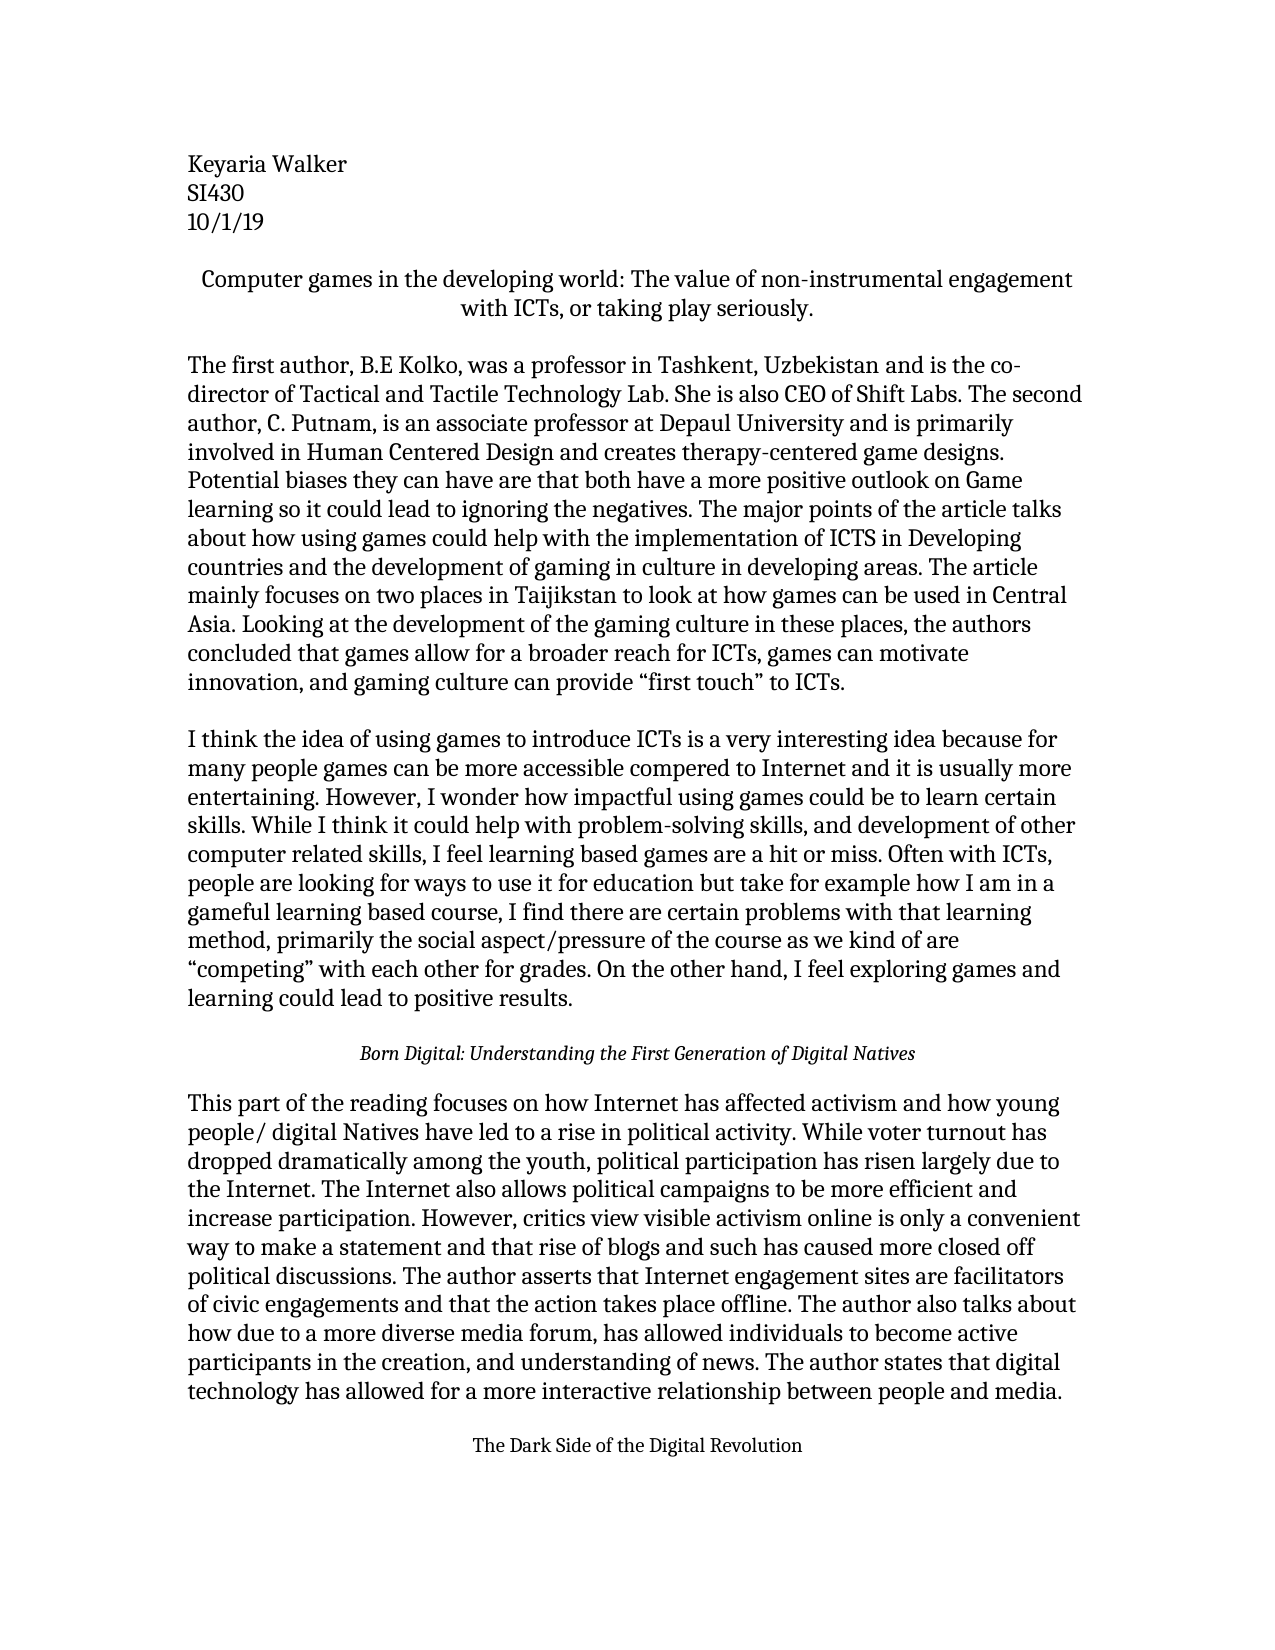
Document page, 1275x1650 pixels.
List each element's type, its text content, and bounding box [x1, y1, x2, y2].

text The first author, B.E Kolko, was a professor in Tashkent, Uzbekistan and is the co-director of Tactical and Tactile Technology Lab. She is also CEO of Shift Labs. The second author, C. Putnam, is an associate professor at Depaul University and is primarily involved in Human Centered Design and creates therapy-centered game designs. Potential biases they can have are that both have a more positive outlook on Game learning so it could lead to ignoring the negatives. The major points of the article talks about how using games could help with the implementation of ICTS in Developing countries and the development of gaming in culture in developing areas. The article mainly focuses on two places in Taijikstan to look at how games can be used in Central Asia. Looking at the development of the gaming culture in these places, the authors concluded that games allow for a broader reach for ICTs, games can motivate innovation, and gaming culture can provide “first touch” to ICTs. [187, 351, 1087, 696]
text The Dark Side of the Digital Revolution [187, 1434, 1087, 1458]
text SI430 [187, 179, 1087, 207]
text I think the idea of using games to introduce ICTs is a very interesting idea because for many people games can be more accessible compered to Internet and it is usually more entertaining. However, I wonder how impactful using games could be to learn certain skills. While I think it could help with problem-solving skills, and development of other computer related skills, I feel learning based games are a hit or miss. Often with ICTs, people are looking for ways to use it for education but take for example how I am in a gameful learning based course, I find there are certain problems with that learning method, primarily the social aspect/pressure of the course as we kind of are “competing” with each other for grades. On the other hand, I feel exploring games and learning could lead to positive results. [187, 725, 1087, 1012]
text Keyaria Walker [187, 150, 1087, 179]
text Born Digital: Understanding the First Generation of Digital Natives [187, 1041, 1087, 1065]
text This part of the reading focuses on how Internet has affected activism and how young people/ digital Natives have led to a rise in political activity. While voter turnout has dropped dramatically among the youth, political participation has risen largely due to the Internet. The Internet also allows political campaigns to be more efficient and increase participation. However, critics view visible activism online is only a convenient way to make a statement and that rise of blogs and such has caused more closed off political discussions. The author asserts that Internet engagement sites are facilitators of civic engagements and that the action takes place offline. The author also talks about how due to a more diverse media forum, has allowed individuals to become active participants in the creation, and understanding of news. The author states that digital technology has allowed for a more interactive relationship between people and media. [187, 1089, 1087, 1405]
text 10/1/19 [187, 207, 1087, 236]
text Computer games in the developing world: The value of non-instrumental engagement with ICTs, or taking play seriously. [187, 265, 1087, 322]
